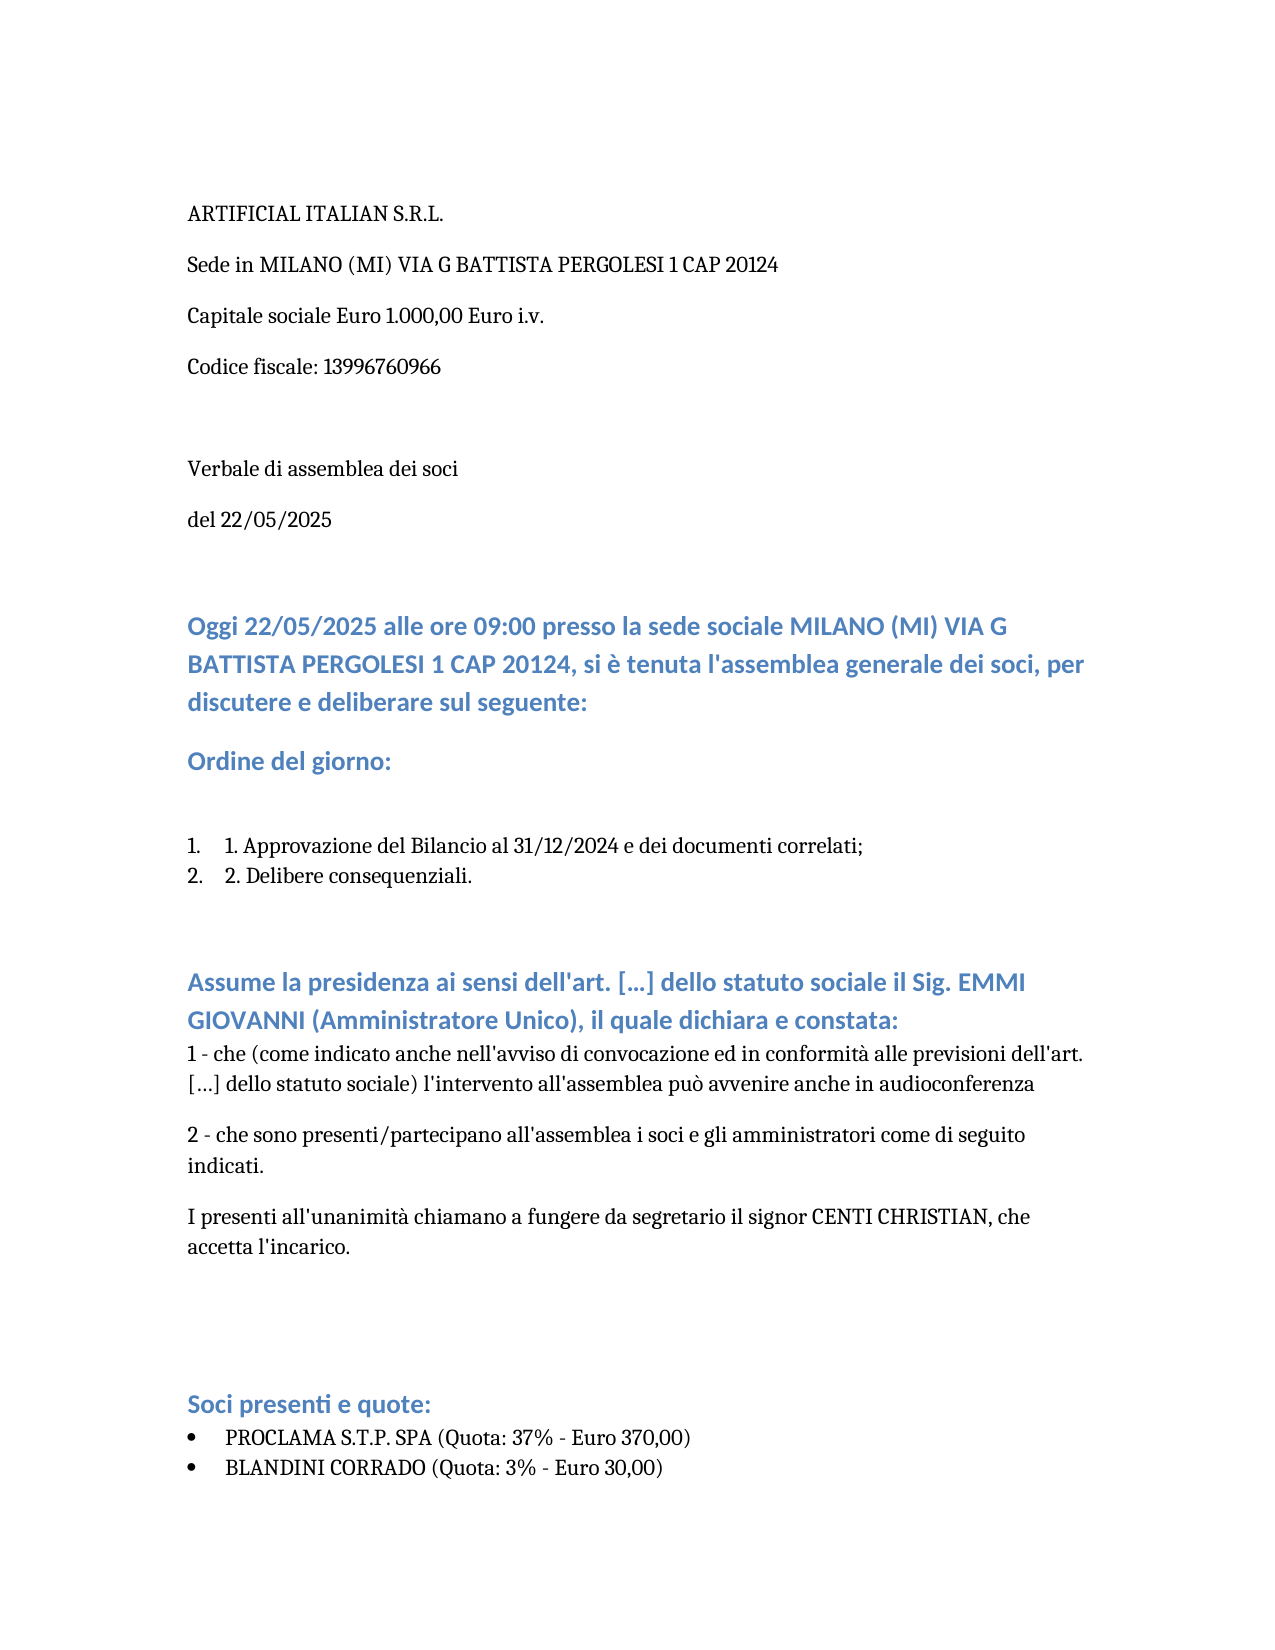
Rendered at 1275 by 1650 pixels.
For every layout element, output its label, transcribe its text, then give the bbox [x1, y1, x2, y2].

text I presenti all'unanimità chiamano a fungere da segretario il signor CENTI CHRISTIAN, che accetta l'incarico. [187, 1203, 1087, 1260]
list 2. Delibere consequenziali. [187, 863, 1087, 889]
text del 22/05/2025 [187, 507, 1087, 534]
list PROCLAMA S.T.P. SPA (Quota: 37% - Euro 370,00) [187, 1425, 1087, 1451]
text 1 - che (come indicato anche nell'avviso di convocazione ed in conformità alle previsioni dell'art. […] dello statuto sociale) l'intervento all'assemblea può avvenire anche in audioconferenza [187, 1041, 1087, 1098]
subtitle Ordine del giorno: [187, 744, 1087, 777]
list 1. Approvazione del Bilancio al 31/12/2024 e dei documenti correlati; [187, 833, 1087, 859]
subtitle Oggi 22/05/2025 alle ore 09:00 presso la sede sociale MILANO (MI) VIA G BATTISTA PERGOLESI 1 CAP 20124, si è tenuta l'assemblea generale dei soci, per discutere e deliberare sul seguente: [187, 609, 1087, 718]
text ARTIFICIAL ITALIAN S.R.L. [187, 201, 1087, 227]
text Codice fiscale: 13996760966 [187, 354, 1087, 381]
text Capitale sociale Euro 1.000,00 Euro i.v. [187, 303, 1087, 329]
text Sede in MILANO (MI) VIA G BATTISTA PERGOLESI 1 CAP 20124 [187, 252, 1087, 278]
text Verbale di assemblea dei soci [187, 456, 1087, 483]
subtitle Soci presenti e quote: [187, 1387, 1087, 1420]
subtitle Assume la presidenza ai sensi dell'art. […] dello statuto sociale il Sig. EMMI GIOVANNI (Amministratore Unico), il quale dichiara e constata: [187, 965, 1087, 1036]
text 2 - che sono presenti/partecipano all'assemblea i soci e gli amministratori come di seguito indicati. [187, 1122, 1087, 1179]
list BLANDINI CORRADO (Quota: 3% - Euro 30,00) [187, 1455, 1087, 1481]
